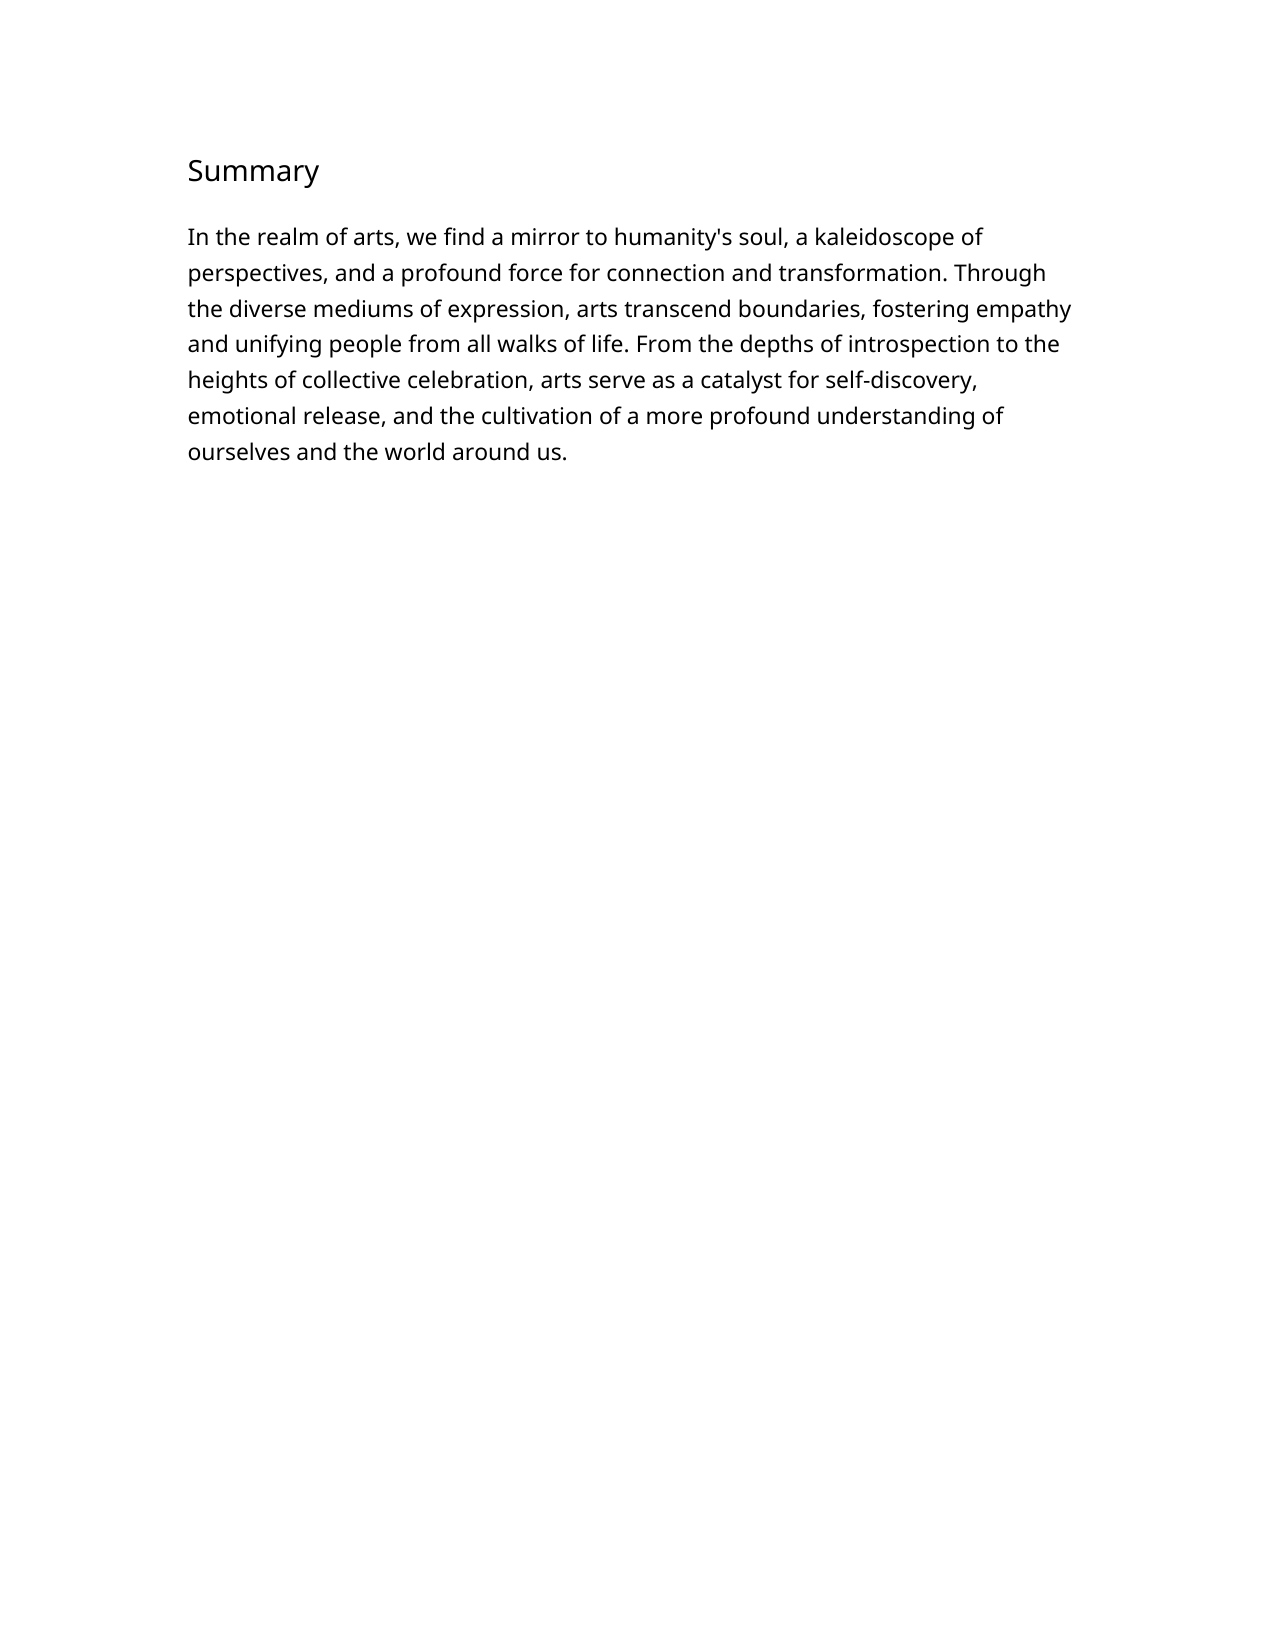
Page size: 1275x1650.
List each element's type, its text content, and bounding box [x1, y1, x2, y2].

text Summary [187, 150, 1087, 190]
text In the realm of arts, we find a mirror to humanity's soul, a kaleidoscope of perspectives, and a profound force for connection and transformation. Through the diverse mediums of expression, arts transcend boundaries, fostering empathy and unifying people from all walks of life. From the depths of introspection to the heights of collective celebration, arts serve as a catalyst for self-discovery, emotional release, and the cultivation of a more profound understanding of ourselves and the world around us. [187, 221, 1087, 467]
